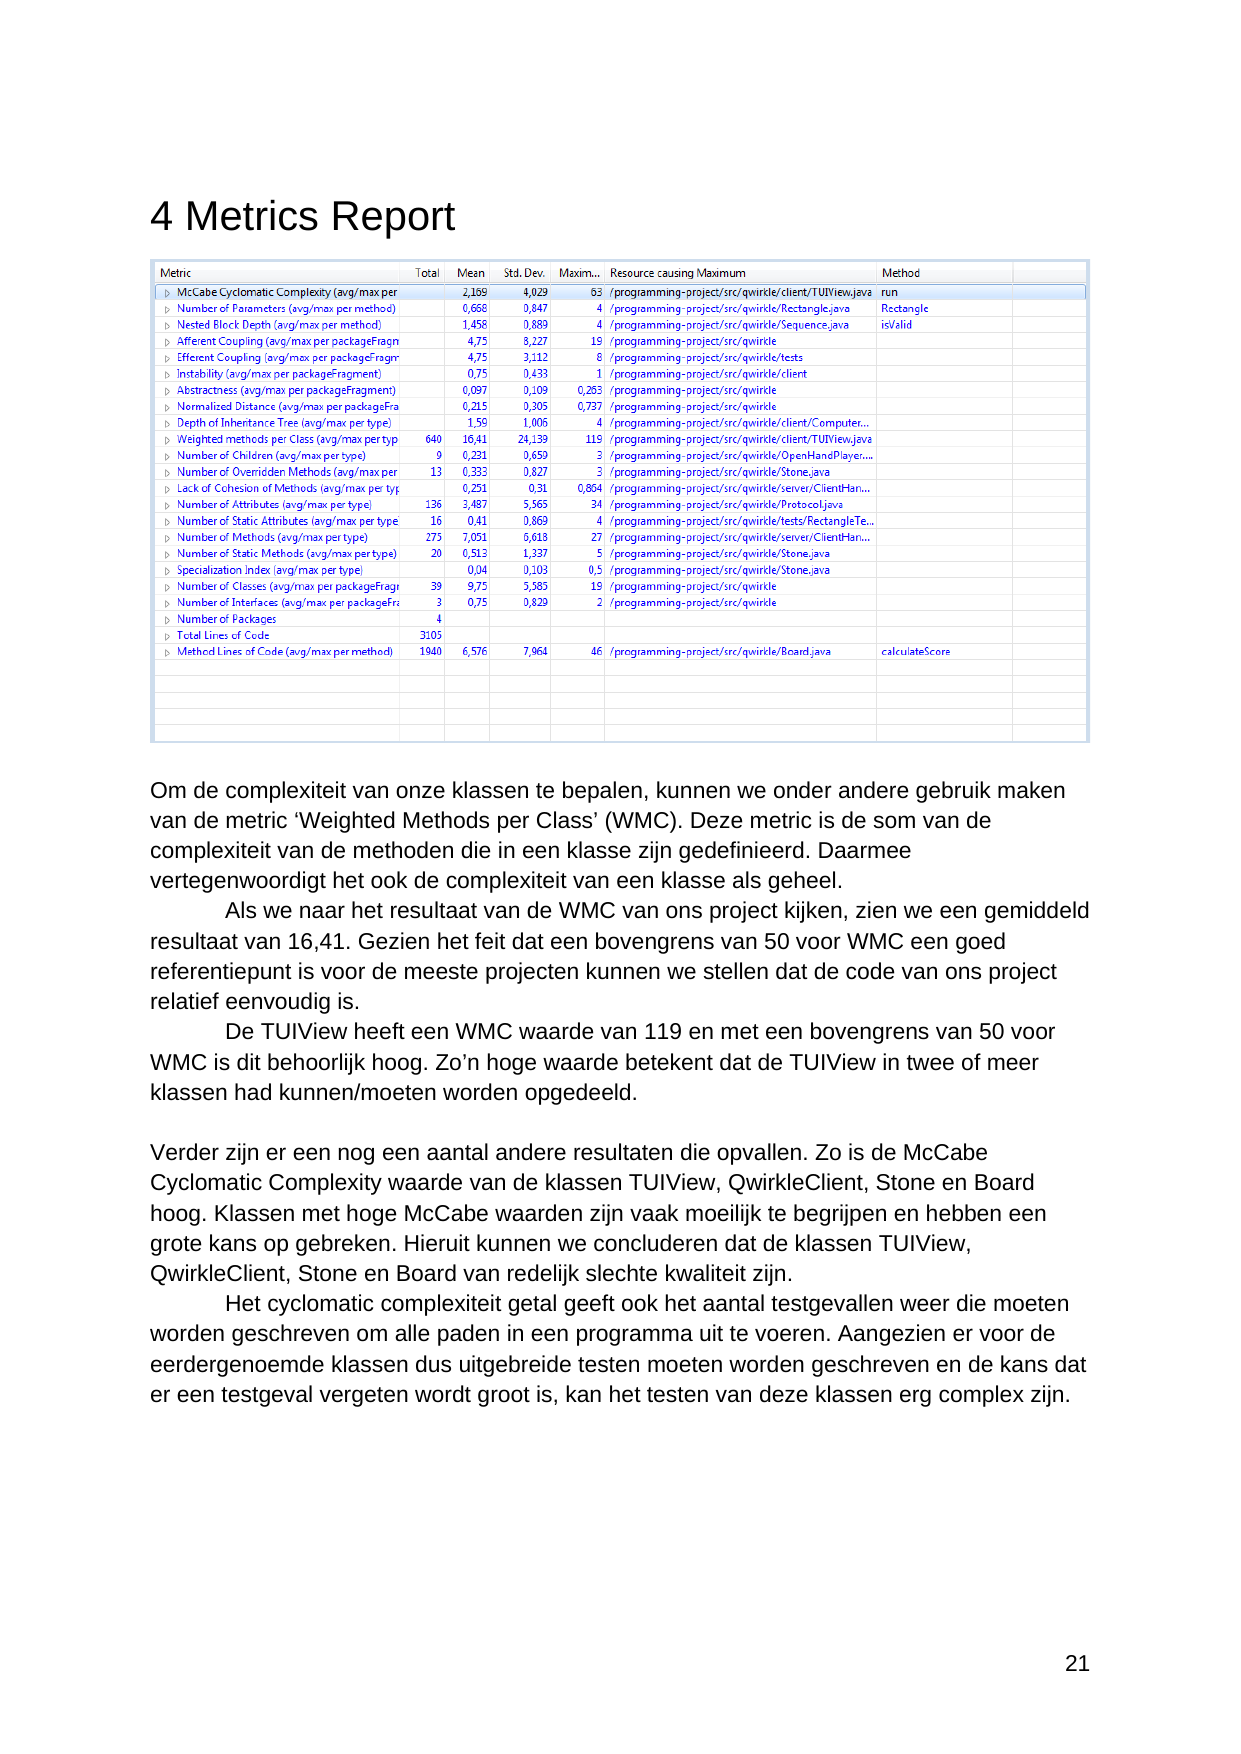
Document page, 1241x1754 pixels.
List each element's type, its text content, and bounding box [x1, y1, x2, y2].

text Verder zijn er een nog een aantal andere resultaten die opvallen. Zo is de McCabe Cyclomatic Complexity waarde van de klassen TUIView, QwirkleClient, Stone en Board hoog. Klassen met hoge McCabe waarden zijn vaak moeilijk te begrijpen en hebben een grote kans op gebreken. Hieruit kunnen we concluderen dat de klassen TUIView, QwirkleClient, Stone en Board van redelijk slechte kwaliteit zijn. [150, 1139, 1090, 1286]
picture [150, 259, 1091, 743]
subtitle 4 Metrics Report [150, 192, 1090, 239]
text Als we naar het resultaat van de WMC van ons project kijken, zien we een gemiddeld resultaat van 16,41. Gezien het feit dat een bovengrens van 50 voor WMC een goed referentiepunt is voor de meeste projecten kunnen we stellen dat de code van ons project relatief eenvoudig is. [150, 897, 1090, 1014]
text Om de complexiteit van onze klassen te bepalen, kunnen we onder andere gebruik maken van de metric ‘Weighted Methods per Class’ (WMC). Deze metric is de som van de complexiteit van de methoden die in een klasse zijn gedefinieerd. Daarmee vertegenwoordigt het ook de complexiteit van een klasse als geheel. [150, 777, 1090, 894]
text Het cyclomatic complexiteit getal geeft ook het aantal testgevallen weer die moeten worden geschreven om alle paden in een programma uit te voeren. Aangezien er voor de eerdergenoemde klassen dus uitgebreide testen moeten worden geschreven en de kans dat er een testgeval vergeten wordt groot is, kan het testen van deze klassen erg complex zijn. [150, 1290, 1090, 1407]
text De TUIView heeft een WMC waarde van 119 en met een bovengrens van 50 voor WMC is dit behoorlijk hoog. Zo’n hoge waarde betekent dat de TUIView in twee of meer klassen had kunnen/moeten worden opgedeeld. [150, 1018, 1090, 1105]
